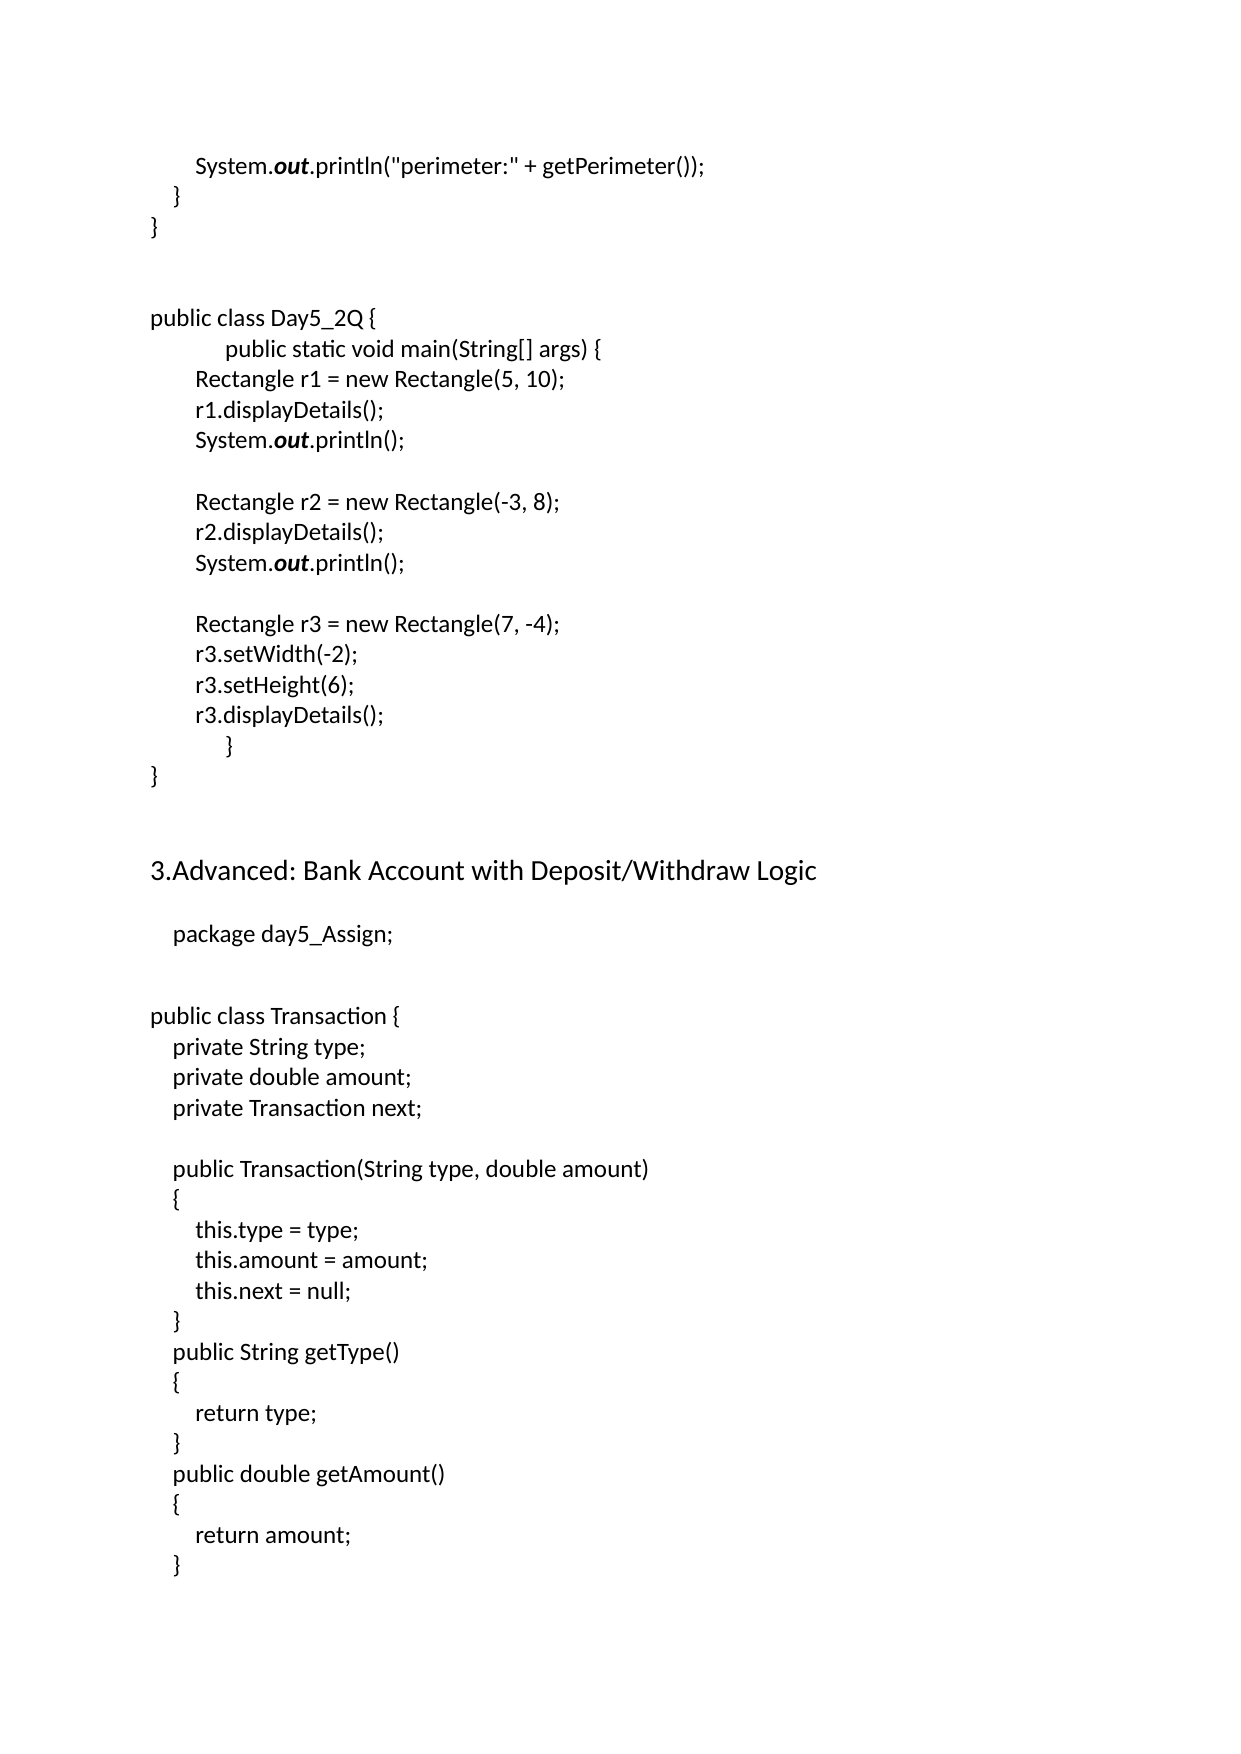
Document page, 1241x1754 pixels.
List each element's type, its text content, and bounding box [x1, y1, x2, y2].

text this.amount = amount; [150, 1244, 1090, 1275]
text private Transaction next; [150, 1092, 1090, 1122]
text r3.setHeight(6); [150, 669, 1090, 699]
text public static void main(String[] args) { [150, 333, 1090, 364]
text r2.displayDetails(); [150, 516, 1090, 547]
text { [150, 1183, 1090, 1214]
text r1.displayDetails(); [150, 394, 1090, 425]
text System.out.println("perimeter:" + getPerimeter()); [150, 150, 1090, 181]
text { [150, 1489, 1090, 1519]
text } [150, 730, 1090, 760]
text System.out.println(); [150, 425, 1090, 455]
text } [150, 211, 1090, 242]
text 3.Advanced: Bank Account with Deposit/Withdraw Logic [150, 852, 1090, 888]
text { [150, 1367, 1090, 1397]
text r3.setWidth(-2); [150, 638, 1090, 669]
text private double amount; [150, 1061, 1090, 1092]
text } [150, 760, 1090, 791]
text } [150, 181, 1090, 211]
text public String getType() [150, 1336, 1090, 1367]
text return type; [150, 1397, 1090, 1428]
text this.next = null; [150, 1275, 1090, 1306]
text } [150, 1550, 1090, 1580]
text public double getAmount() [150, 1458, 1090, 1489]
text return amount; [150, 1519, 1090, 1550]
text Rectangle r1 = new Rectangle(5, 10); [150, 364, 1090, 394]
text public class Day5_2Q { [150, 303, 1090, 333]
text public Transaction(String type, double amount) [150, 1153, 1090, 1183]
text private String type; [150, 1031, 1090, 1061]
text Rectangle r3 = new Rectangle(7, -4); [150, 608, 1090, 638]
text } [150, 1428, 1090, 1458]
text this.type = type; [150, 1214, 1090, 1244]
text package day5_Assign; [150, 918, 1090, 949]
text } [150, 1306, 1090, 1336]
text Rectangle r2 = new Rectangle(-3, 8); [150, 486, 1090, 516]
text public class Transaction { [150, 1000, 1090, 1031]
text System.out.println(); [150, 547, 1090, 577]
text r3.displayDetails(); [150, 699, 1090, 730]
